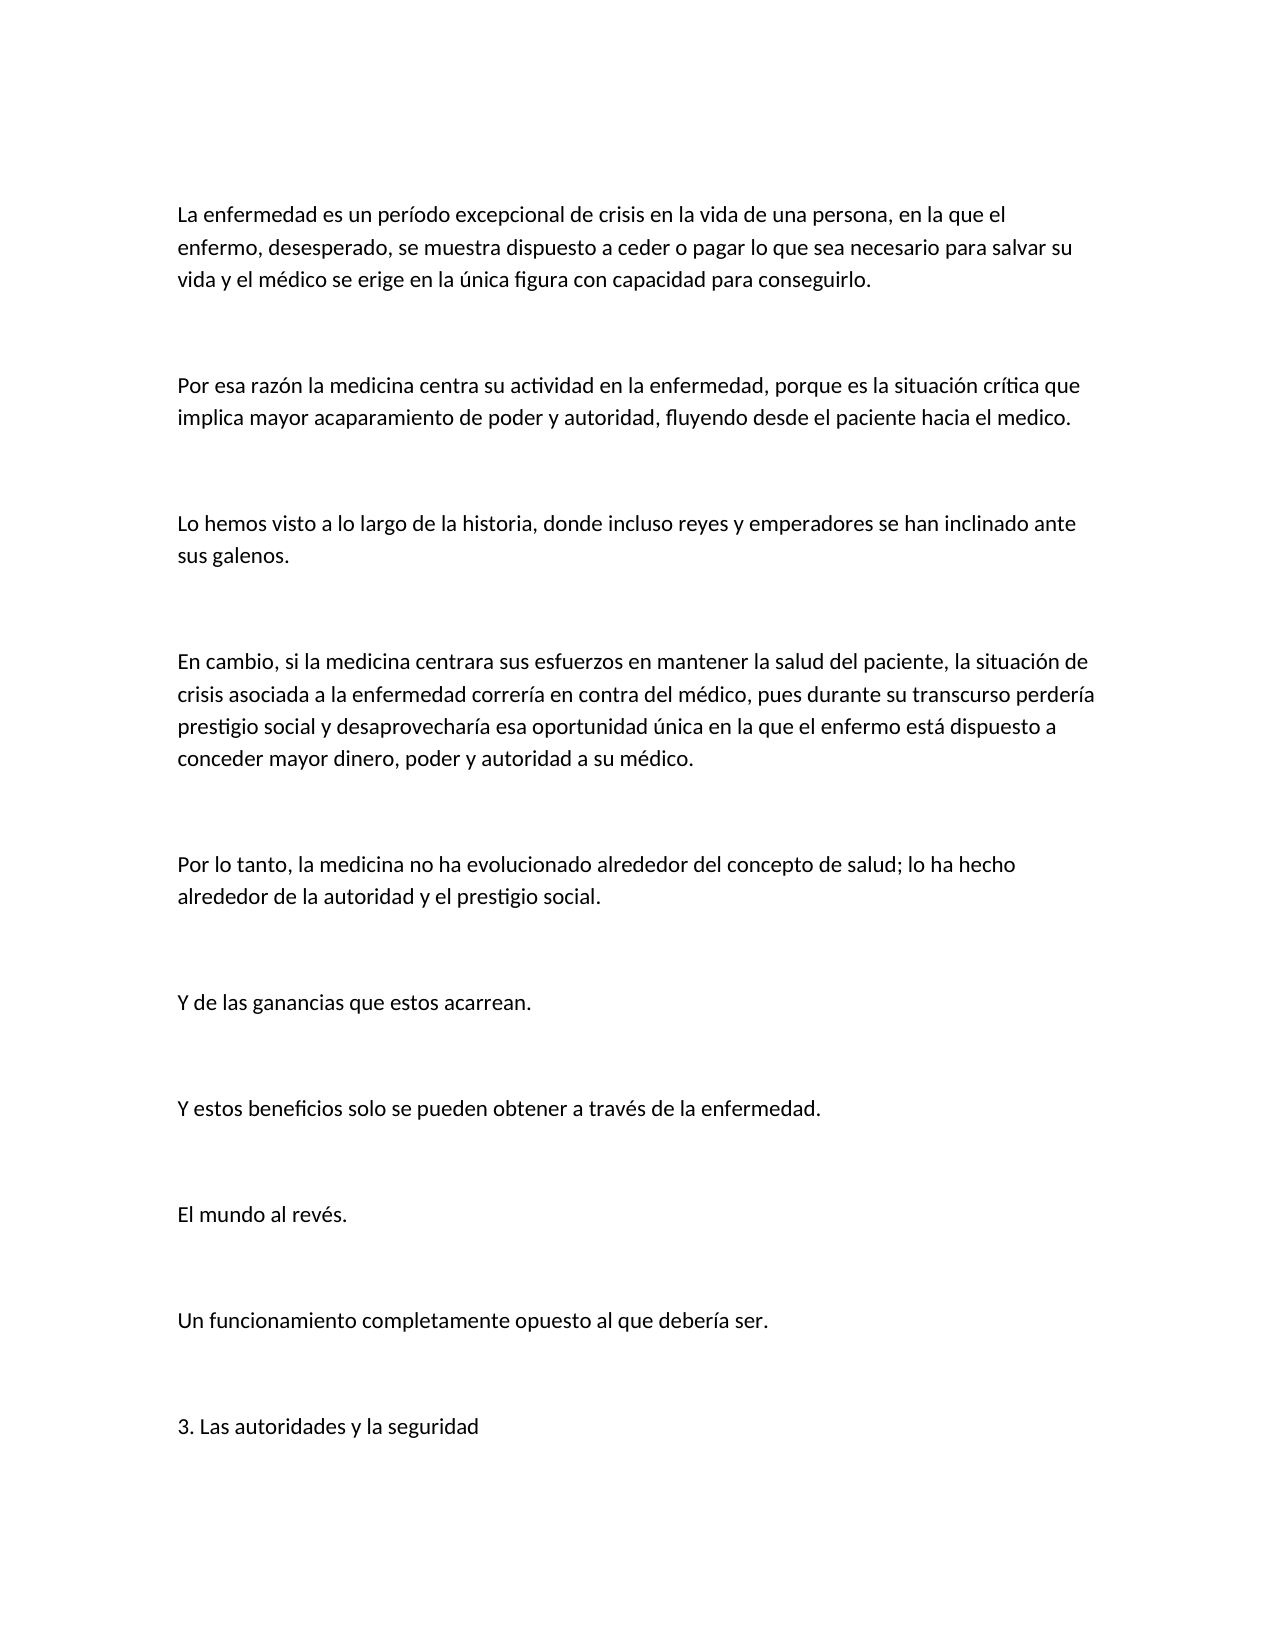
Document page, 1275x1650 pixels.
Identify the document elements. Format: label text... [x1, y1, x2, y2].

text Y de las ganancias que estos acarrean. [177, 988, 1098, 1016]
text En cambio, si la medicina centrara sus esfuerzos en mantener la salud del paciente, la situación de crisis asociada a la enfermedad correría en contra del médico, pues durante su transcurso perdería prestigio social y desaprovecharía esa oportunidad única en la que el enfermo está dispuesto a conceder mayor dinero, poder y autoridad a su médico. [177, 647, 1098, 772]
text 3. Las autoridades y la seguridad [177, 1412, 1098, 1441]
text El mundo al revés. [177, 1200, 1098, 1228]
text Y estos beneficios solo se pueden obtener a través de la enfermedad. [177, 1094, 1098, 1122]
text Lo hemos visto a lo largo de la historia, donde incluso reyes y emperadores se han inclinado ante sus galenos. [177, 509, 1098, 569]
text Por lo tanto, la medicina no ha evolucionado alrededor del concepto de salud; lo ha hecho alrededor de la autoridad y el prestigio social. [177, 850, 1098, 910]
text Por esa razón la medicina centra su actividad en la enfermedad, porque es la situación crítica que implica mayor acaparamiento de poder y autoridad, fluyendo desde el paciente hacia el medico. [177, 371, 1098, 431]
text La enfermedad es un período excepcional de crisis en la vida de una persona, en la que el enfermo, desesperado, se muestra dispuesto a ceder o pagar lo que sea necesario para salvar su vida y el médico se erige en la única figura con capacidad para conseguirlo. [177, 201, 1098, 293]
text Un funcionamiento completamente opuesto al que debería ser. [177, 1306, 1098, 1334]
